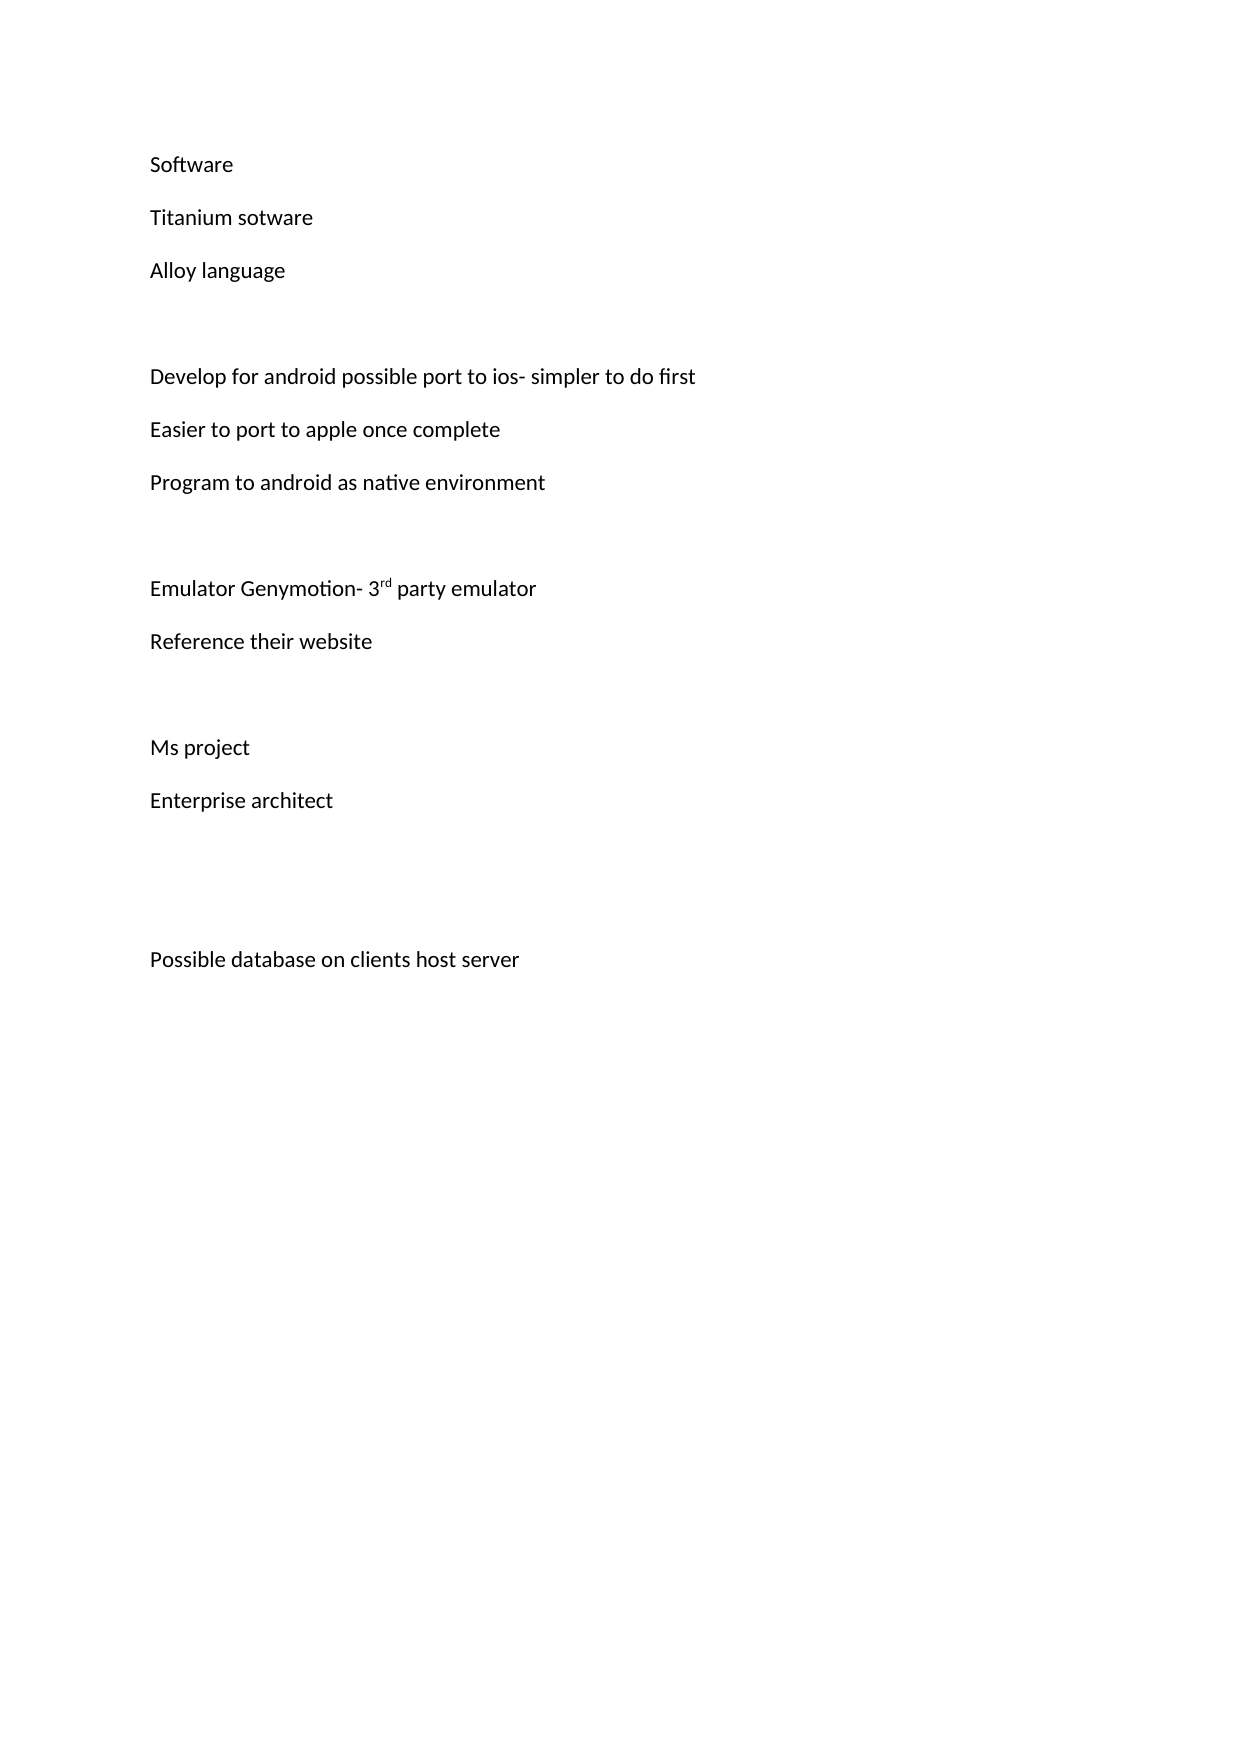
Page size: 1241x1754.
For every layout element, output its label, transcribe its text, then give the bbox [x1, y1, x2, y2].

text Ms project [150, 733, 1090, 761]
text Possible database on clients host server [150, 945, 1090, 973]
text Alloy language [150, 256, 1090, 284]
text Reference their website [150, 627, 1090, 655]
text Easier to port to apple once complete [150, 415, 1090, 443]
text Titanium sotware [150, 203, 1090, 231]
text Enterprise architect [150, 786, 1090, 814]
text Develop for android possible port to ios- simpler to do first [150, 362, 1090, 390]
text Software [150, 150, 1090, 178]
text Program to android as native environment [150, 468, 1090, 496]
text Emulator Genymotion- 3rd party emulator [150, 574, 1090, 602]
